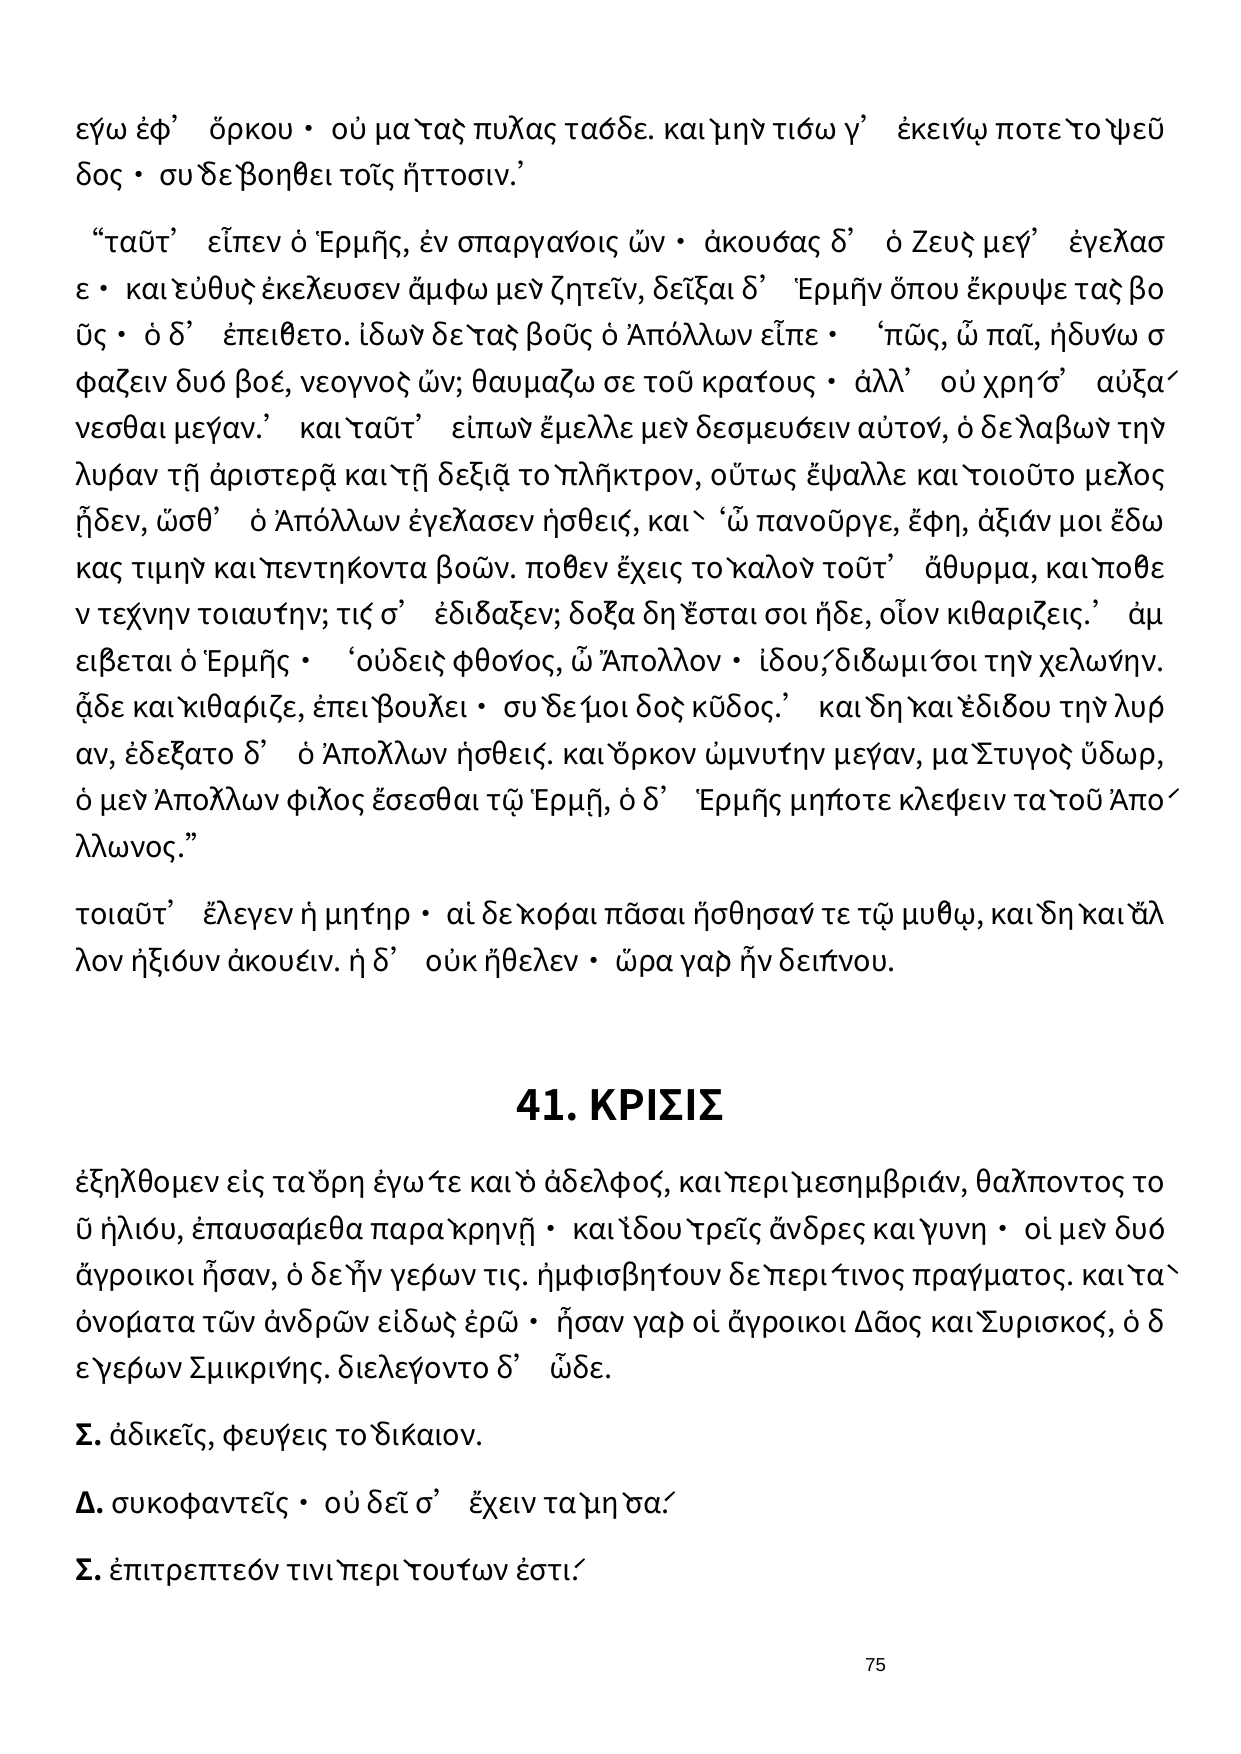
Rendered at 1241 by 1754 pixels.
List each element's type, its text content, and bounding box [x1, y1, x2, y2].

text ἐξήλθομεν εἰς τὰ ὄρη ἐγώ τε καὶ ὁ ἀδελφός, καὶ περὶ μεσημβρίαν, θάλποντος τοῦ ἡλίου, ἐπαυσάμεθα παρὰ κρηνῇ· καὶ ἰδοὺ τρεῖς ἄνδρες καὶ γυνή· οἱ μὲν δύο ἄγροικοι ἦσαν, ὁ δὲ ἦν γέρων τις. ἠμφισβήτουν δὲ περί τινος πράγματος. καὶ τὰ ὀνόματα τῶν ἀνδρῶν εἰδὼς ἐρῶ· ἦσαν γὰρ οἱ ἄγροικοι Δᾶος καὶ Συρισκός, ὁ δὲ γέρων Σμικρίνης. διελέγοντο δ’ ὧδε. [75, 1159, 1165, 1387]
text “ταῦτ’ εἶπεν ὁ Ἑρμῆς, ἐν σπαργάνοις ὤν· ἀκούσας δ’ ὁ Ζεὺς μέγ’ ἐγέλασε· καὶ εὐθὺς ἐκέλευσεν ἄμφω μὲν ζητεῖν, δεῖξαι δ’ Ἑρμῆν ὅπου ἔκρυψε τὰς βοῦς· ὁ δ’ ἐπείθετο. ἰδὼν δὲ τὰς βοῦς ὁ Ἀπόλλων εἶπε· ‘πῶς, ὦ παῖ, ἠδύνω σφάζειν δύο βόε, νεογνὸς ὤν; θαυμάζω σε τοῦ κράτους· ἀλλ’ οὐ χρή σ’ αὐξάνεσθαι μέγαν.’ καὶ ταῦτ’ εἰπὼν ἔμελλε μὲν δεσμεύσειν αὐτόν, ὁ δὲ λαβὼν τὴν λύραν τῇ ἀριστερᾷ καὶ τῇ δεξιᾷ τὸ πλῆκτρον, οὕτως ἔψαλλε καὶ τοιοῦτο μέλος ᾖδεν, ὥσθ’ ὁ Ἀπόλλων ἐγέλασεν ἡσθείς, καὶ ‘ὦ πανοῦργε, ἔφη, ἀξίαν μοι ἔδωκας τιμὴν καὶ πεντήκοντα βοῶν. πόθεν ἔχεις τὸ καλὸν τοῦτ’ ἄθυρμα, καὶ πόθεν τέχνην τοιαύτην; τίς σ’ ἐδίδαξεν; δόξα δὴ ἔσται σοι ἥδε, οἷον κιθαρίζεις.’ ἀμείβεται ὁ Ἑρμῆς· ‘οὐδεὶς φθόνος, ὦ Ἄπολλον· ἰδού, δίδωμί σοι τὴν χελώνην. ᾆδε καὶ κιθάριζε, ἐπεὶ βούλει· σὺ δέ μοι δὸς κῦδος.’ καὶ δὴ καὶ ἐδίδου τὴν λύραν, ἐδέξατο δ’ ὁ Ἀπόλλων ἡσθείς. καὶ ὅρκον ὠμνύτην μέγαν, μὰ Στυγὸς ὕδωρ, ὁ μὲν Ἀπόλλων φίλος ἔσεσθαι τῷ Ἑρμῇ, ὁ δ’ Ἑρμῆς μήποτε κλέψειν τὰ τοῦ Ἀπόλλωνος.” [75, 219, 1165, 866]
text Δ. συκοφαντεῖς· οὐ δεῖ σ’ ἔχειν τὰ μὴ σά. [75, 1479, 289, 1521]
text Σ. ἀδικεῖς, φεύγεις τὸ δίκαιον. [75, 1412, 1165, 1454]
text τοιαῦτ’ ἔλεγεν ἡ μήτηρ· αἱ δὲ κόραι πᾶσαι ἥσθησάν τε τῷ μύθῳ, καὶ δὴ καὶ ἄλλον ἠξίουν ἀκούειν. ἡ δ’ οὐκ ἤθελεν· ὥρα γὰρ ἦν δείπνου. [75, 891, 1165, 979]
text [75, 105, 1165, 194]
text Σ. ἐπιτρεπτέον τινὶ περὶ τούτων ἐστί. [75, 1546, 1165, 1589]
text 41. ΚΡΙΣΙΣ [75, 1072, 1165, 1132]
text Δ. συκοφαντεῖς· οὐ δεῖ σ’ ἔχειν τὰ μὴ σά. [318, 1479, 1165, 1521]
